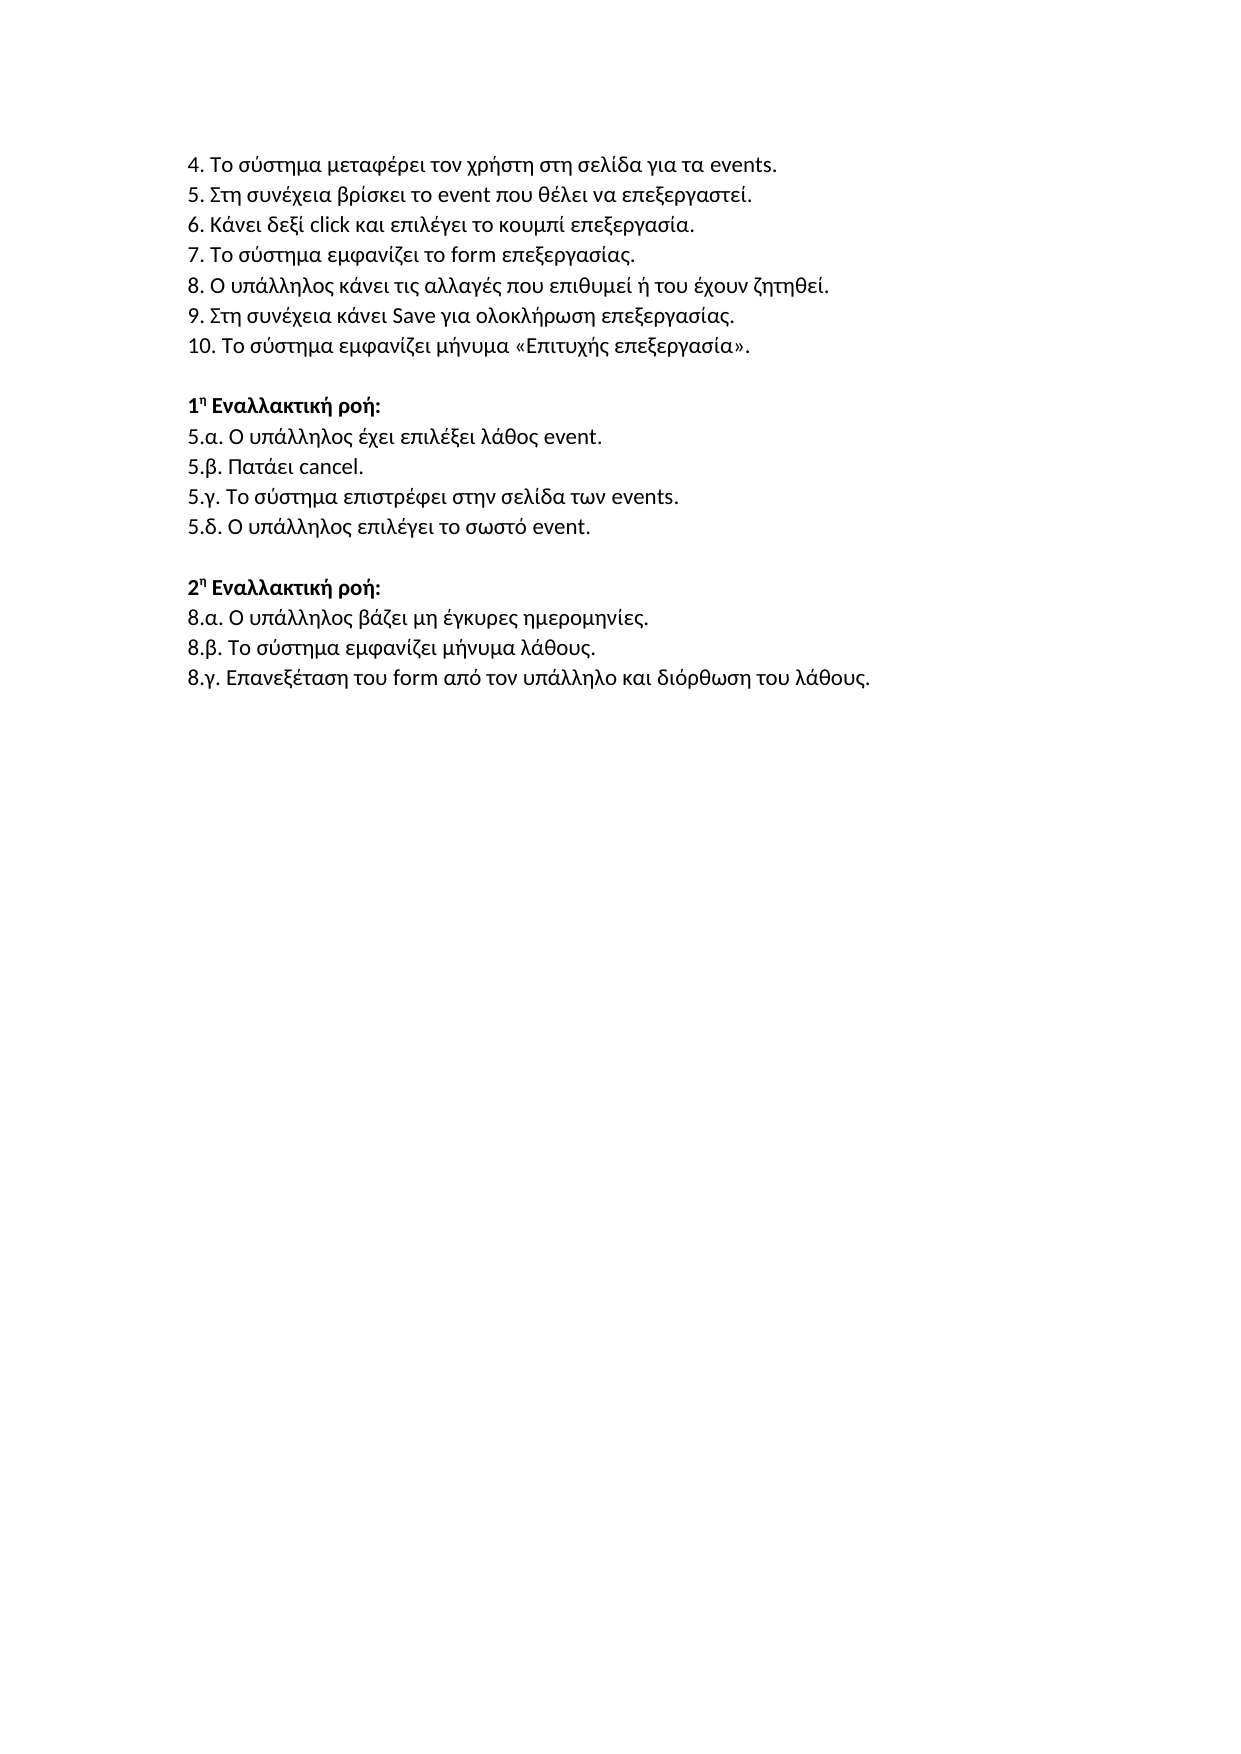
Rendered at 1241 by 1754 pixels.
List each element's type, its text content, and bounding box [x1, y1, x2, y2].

text 4. Το σύστημα μεταφέρει τον χρήστη στη σελίδα για τα events. [187, 150, 1053, 178]
text 5.α. Ο υπάλληλος έχει επιλέξει λάθος event. [187, 422, 1053, 450]
text 8. Ο υπάλληλος κάνει τις αλλαγές που επιθυμεί ή του έχουν ζητηθεί. [187, 271, 1053, 299]
text 8.α. Ο υπάλληλος βάζει μη έγκυρες ημερομηνίες. [187, 603, 1053, 631]
text 2η Εναλλακτική ροή: [187, 573, 1053, 601]
text 8.γ. Επανεξέταση του form από τον υπάλληλο και διόρθωση του λάθους. [187, 663, 1053, 692]
text 1η Εναλλακτική ροή: [187, 392, 1053, 420]
text 5.β. Πατάει cancel. [187, 452, 1053, 480]
text 7. Το σύστημα εμφανίζει το form επεξεργασίας. [187, 241, 1053, 269]
text 5.δ. Ο υπάλληλος επιλέγει το σωστό event. [187, 512, 1053, 541]
text 10. Το σύστημα εμφανίζει μήνυμα «Επιτυχής επεξεργασία». [187, 331, 1053, 359]
text 9. Στη συνέχεια κάνει Save για ολοκλήρωση επεξεργασίας. [187, 301, 1053, 329]
text 5. Στη συνέχεια βρίσκει το event που θέλει να επεξεργαστεί. [187, 180, 1053, 208]
text 8.β. Το σύστημα εμφανίζει μήνυμα λάθους. [187, 633, 1053, 661]
text 6. Κάνει δεξί click και επιλέγει το κουμπί επεξεργασία. [187, 210, 1053, 238]
text 5.γ. Το σύστημα επιστρέφει στην σελίδα των events. [187, 482, 1053, 510]
